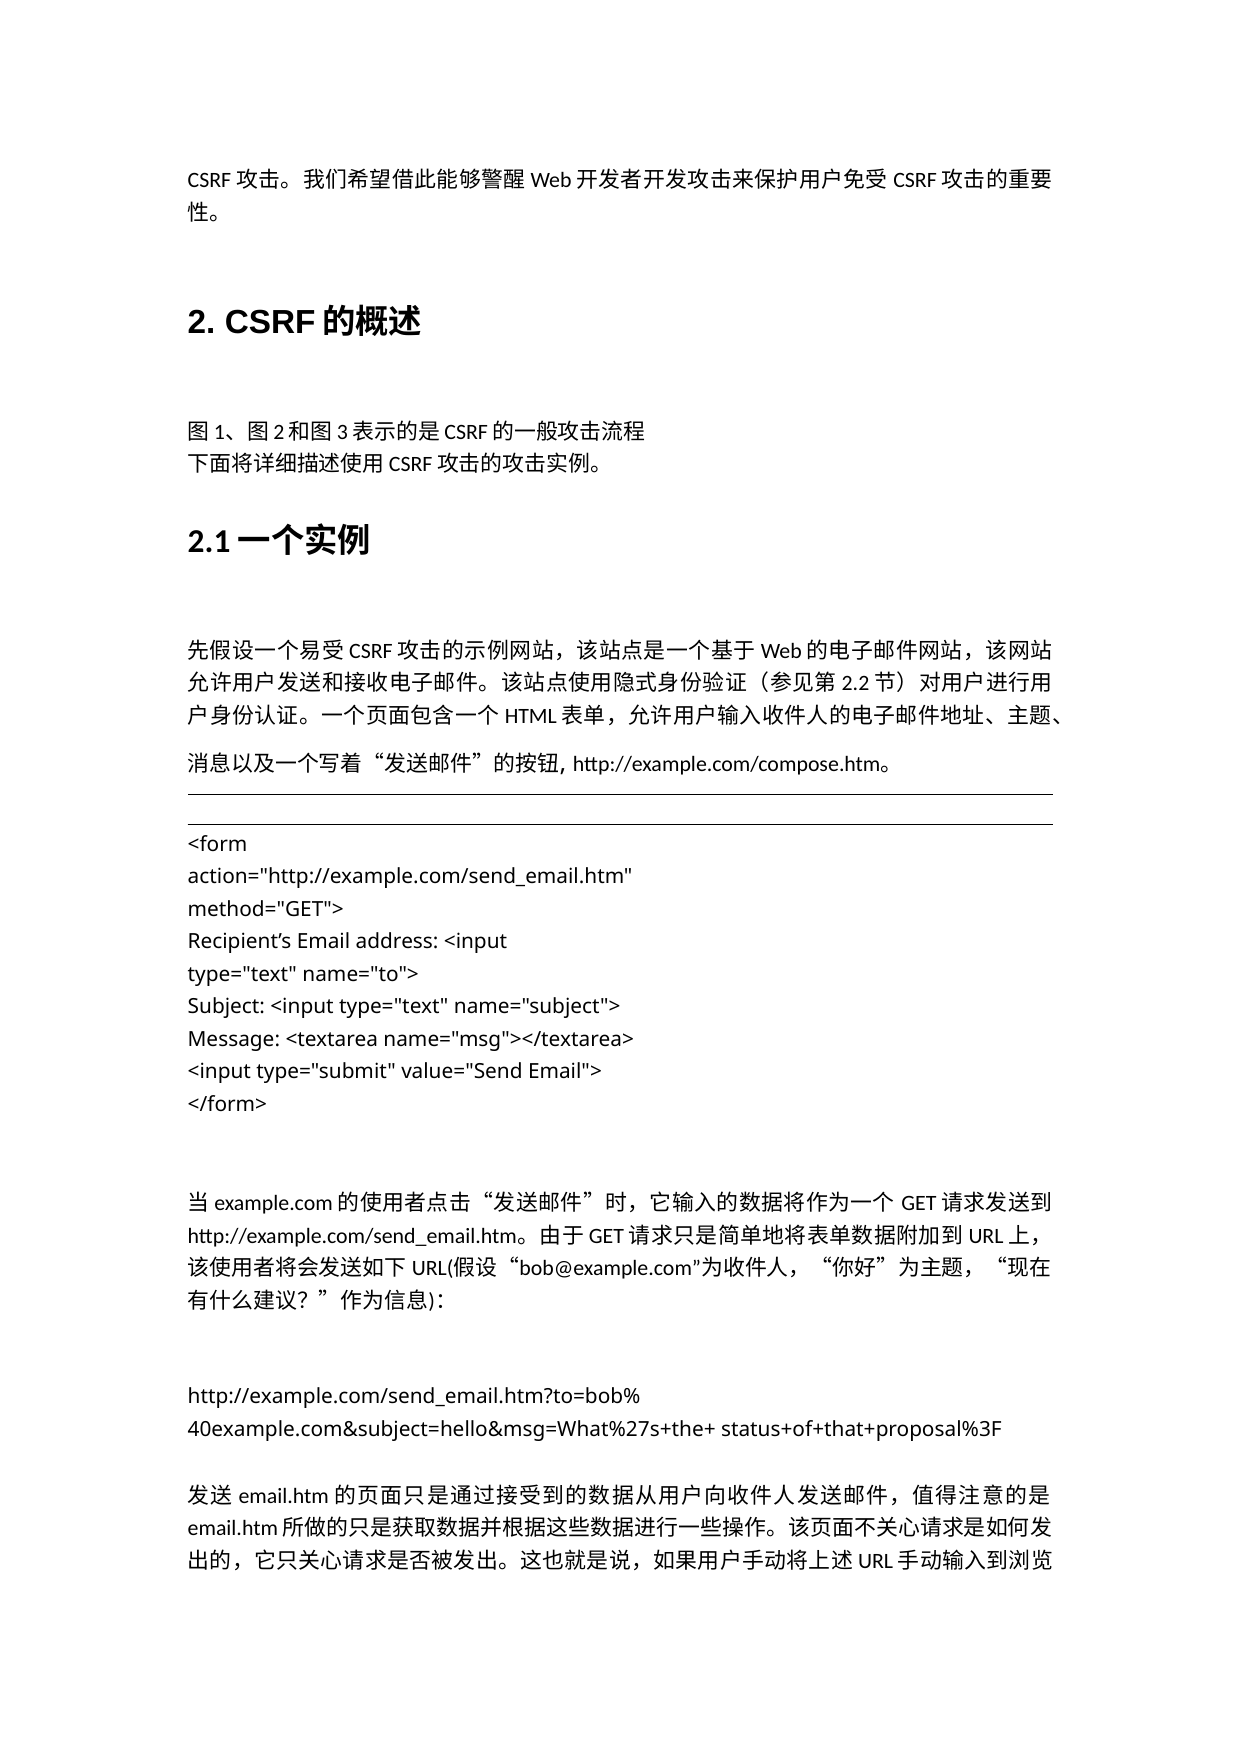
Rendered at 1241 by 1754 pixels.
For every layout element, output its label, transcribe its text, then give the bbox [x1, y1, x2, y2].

text http://example.com/send_email.htm?to=bob% 40example.com&subject=hello&msg=What%27s+the+ status+of+that+proposal%3F [187, 1380, 1053, 1445]
text type="text" name="to"> [187, 957, 1053, 990]
text Message: <textarea name="msg"></textarea> [187, 1022, 1053, 1055]
text 先假设一个易受CSRF攻击的示例网站，该站点是一个基于Web的电子邮件网站，该网站允许用户发送和接收电子邮件。该站点使用隐式身份验证（参见第2.2节）对用户进行用户身份认证。一个页面包含一个HTML表单，允许用户输入收件人的电子邮件地址、主题、消息以及一个写着“发送邮件”的按钮, http://example.com/compose.htm。 [187, 632, 1053, 795]
text <form [187, 827, 1053, 860]
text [187, 1477, 1053, 1575]
text </form> [187, 1087, 1053, 1120]
subtitle CSRF的概述 [187, 287, 1053, 352]
text action="http://example.com/send_email.htm" [187, 860, 1053, 892]
list 图1、图2和图3表示的是CSRF的一般攻击流程 [187, 413, 1053, 446]
text <input type="submit" value="Send Email"> [187, 1055, 1053, 1087]
text Recipient’s Email address: <input [187, 925, 1053, 957]
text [187, 162, 1053, 227]
list 下面将详细描述使用CSRF攻击的攻击实例。 [187, 446, 1053, 478]
subtitle 2.1 一个实例 [187, 505, 1053, 570]
text 当example.com的使用者点击“发送邮件”时，它输入的数据将作为一个GET请求发送到http://example.com/send_email.htm。由于GET请求只是简单地将表单数据附加到URL上，该使用者将会发送如下URL(假设“bob@example.com”为收件人，“你好”为主题，“现在有什么建议？”作为信息)： [187, 1185, 1053, 1315]
text method="GET"> [187, 892, 1053, 925]
text Subject: <input type="text" name="subject"> [187, 990, 1053, 1022]
